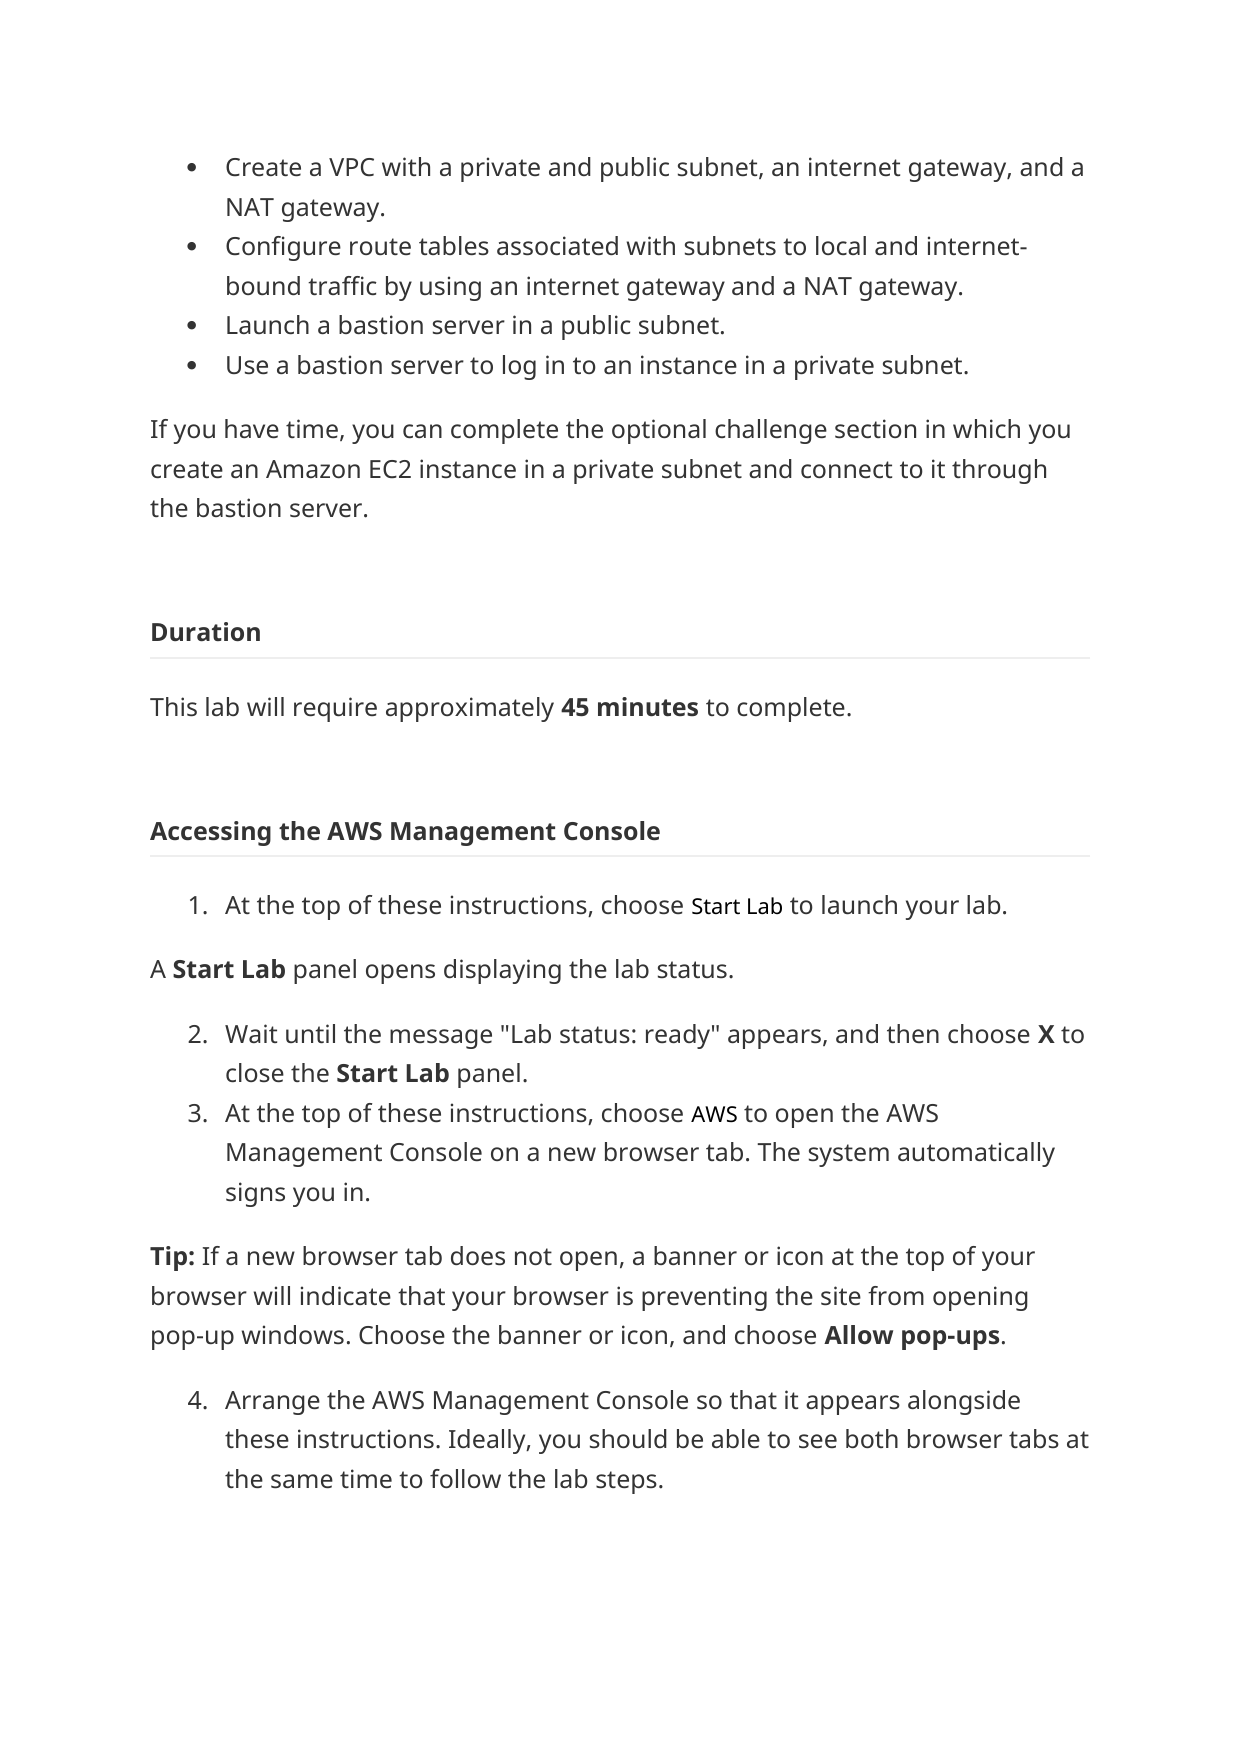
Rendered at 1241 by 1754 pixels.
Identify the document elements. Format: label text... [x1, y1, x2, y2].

text Tip: If a new browser tab does not open, a banner or icon at the top of your browser will indicate that your browser is preventing the site from opening pop-up windows. Choose the banner or icon, and choose Allow pop-ups. [150, 1239, 1090, 1352]
list Launch a bastion server in a public subnet. [187, 308, 1090, 342]
list At the top of these instructions, choose AWS to open the AWS Management Console on a new browser tab. The system automatically signs you in. [187, 1095, 1090, 1208]
subtitle Accessing the AWS Management Console [150, 813, 1090, 855]
text A Start Lab panel opens displaying the lab status. [150, 952, 1090, 986]
list Create a VPC with a private and public subnet, an internet gateway, and a NAT gateway. [187, 150, 1090, 223]
list Arrange the AWS Management Console so that it appears alongside these instructions. Ideally, you should be able to see both browser tabs at the same time to follow the lab steps. [187, 1382, 1090, 1495]
list Configure route tables associated with subnets to local and internet-bound traffic by using an internet gateway and a NAT gateway. [187, 229, 1090, 302]
list Use a bastion server to log in to an instance in a private subnet. [187, 347, 1090, 381]
text This lab will require approximately 45 minutes to complete. [150, 689, 1090, 723]
text If you have time, you can complete the optional challenge section in which you create an Amazon EC2 instance in a private subnet and connect to it through the bastion server. [150, 412, 1090, 525]
list Wait until the message "Lab status: ready" appears, and then choose X to close the Start Lab panel. [187, 1016, 1090, 1090]
subtitle Duration [150, 615, 1090, 657]
list At the top of these instructions, choose Start Lab to launch your lab. [187, 887, 1090, 922]
